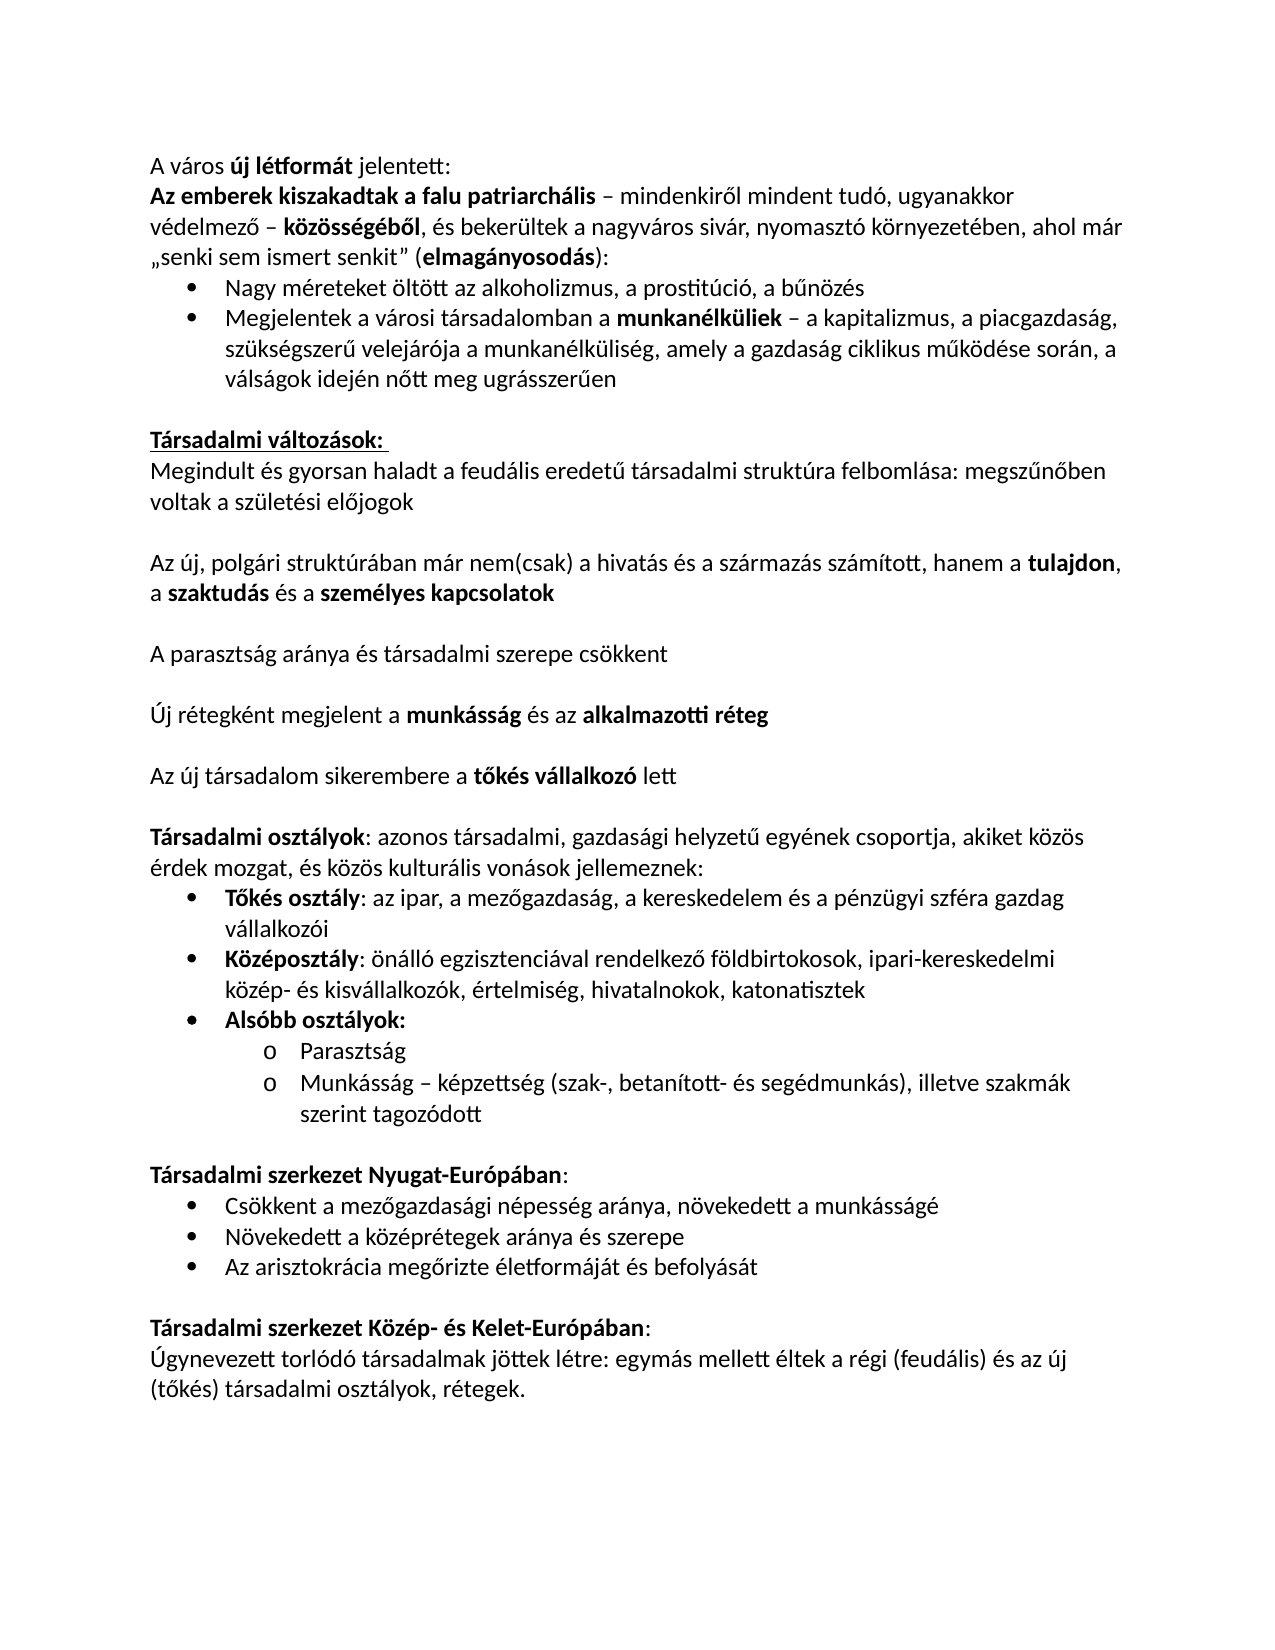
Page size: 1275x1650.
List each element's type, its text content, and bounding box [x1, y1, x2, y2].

list Középosztály: önálló egzisztenciával rendelkező földbirtokosok, ipari-kereskedelmi közép- és kisvállalkozók, értelmiség, hivatalnokok, katonatisztek [187, 943, 1125, 1004]
text Társadalmi változások: [150, 425, 1125, 455]
text Társadalmi szerkezet Nyugat-Európában: [150, 1160, 1125, 1190]
list Megjelentek a városi társadalomban a munkanélküliek – a kapitalizmus, a piacgazdaság, szükségszerű velejárója a munkanélküliség, amely a gazdaság ciklikus működése során, a válságok idején nőtt meg ugrásszerűen [187, 303, 1125, 394]
text Az új társadalom sikerembere a tőkés vállalkozó lett [150, 760, 1125, 791]
list Alsóbb osztályok: [187, 1004, 1125, 1035]
text Az új, polgári struktúrában már nem(csak) a hivatás és a származás számított, hanem a tulajdon, a szaktudás és a személyes kapcsolatok [150, 547, 1125, 608]
text A parasztság aránya és társadalmi szerepe csökkent [150, 638, 1125, 669]
text Társadalmi osztályok: azonos társadalmi, gazdasági helyzetű egyének csoportja, akiket közös érdek mozgat, és közös kulturális vonások jellemeznek: [150, 821, 1125, 882]
text Új rétegként megjelent a munkásság és az alkalmazotti réteg [150, 699, 1125, 730]
text A város új létformát jelentett: [150, 150, 1125, 181]
text Megindult és gyorsan haladt a feudális eredetű társadalmi struktúra felbomlása: megszűnőben voltak a születési előjogok [150, 455, 1125, 516]
list Munkásság – képzettség (szak-, betanított- és segédmunkás), illetve szakmák szerint tagozódott [262, 1067, 1125, 1129]
list Csökkent a mezőgazdasági népesség aránya, növekedett a munkásságé [187, 1190, 1125, 1221]
list Parasztság [262, 1035, 1125, 1067]
list Növekedett a középrétegek aránya és szerepe [187, 1221, 1125, 1251]
text Úgynevezett torlódó társadalmak jöttek létre: egymás mellett éltek a régi (feudális) és az új (tőkés) társadalmi osztályok, rétegek. [150, 1343, 1125, 1404]
list Az arisztokrácia megőrizte életformáját és befolyását [187, 1251, 1125, 1282]
list Nagy méreteket öltött az alkoholizmus, a prostitúció, a bűnözés [187, 272, 1125, 303]
text Az emberek kiszakadtak a falu patriarchális – mindenkiről mindent tudó, ugyanakkor védelmező – közösségéből, és bekerültek a nagyváros sivár, nyomasztó környezetében, ahol már „senki sem ismert senkit” (elmagányosodás): [150, 181, 1125, 272]
text Társadalmi szerkezet Közép- és Kelet-Európában: [150, 1312, 1125, 1343]
list Tőkés osztály: az ipar, a mezőgazdaság, a kereskedelem és a pénzügyi szféra gazdag vállalkozói [187, 882, 1125, 943]
